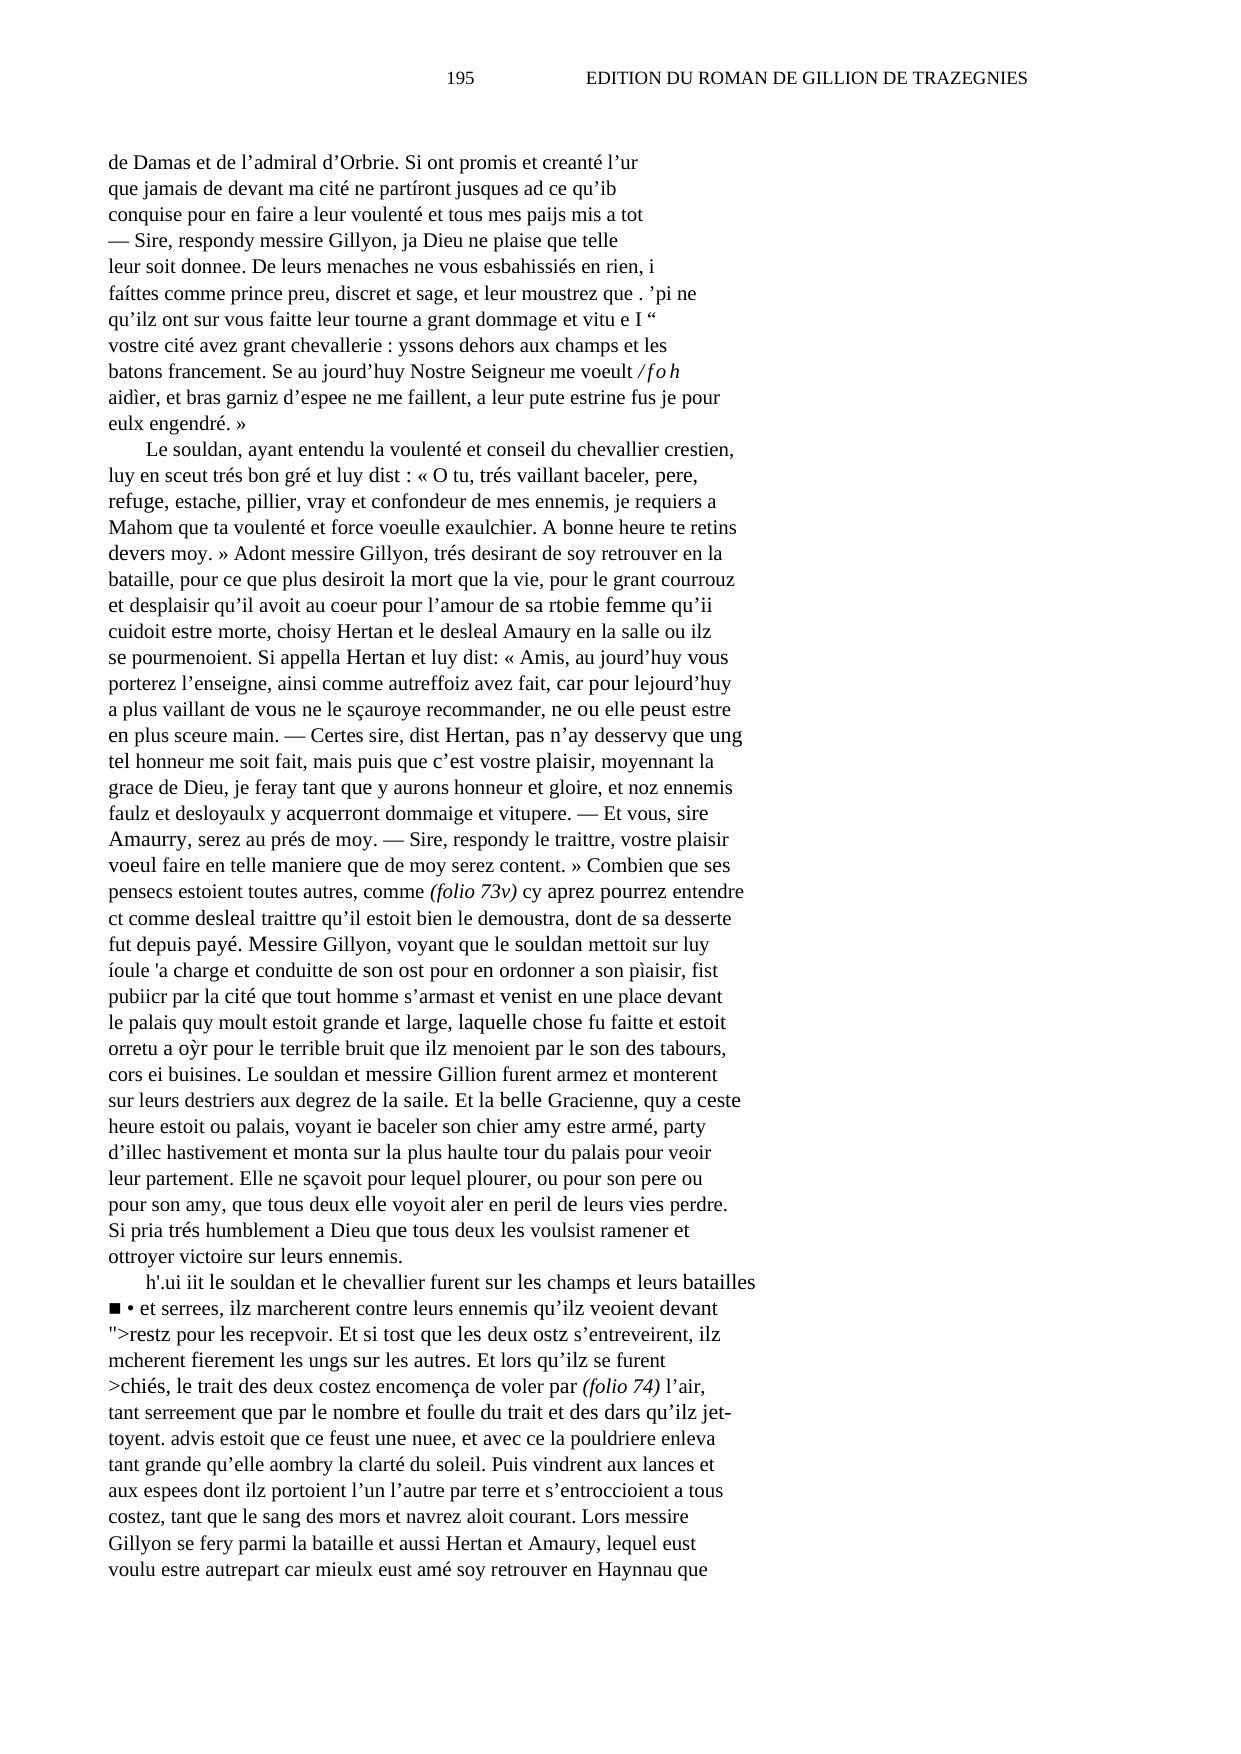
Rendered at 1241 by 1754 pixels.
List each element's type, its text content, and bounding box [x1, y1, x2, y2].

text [108, 1269, 1090, 1581]
text aidìer, et bras garniz d’espee ne me faillent, a leur pute estrine fus je pour eulx engendré. » [108, 383, 1090, 435]
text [108, 149, 1090, 383]
text Le souldan, ayant entendu la voulenté et conseil du chevallier crestien, luy en sceut trés bon gré et luy dist : « O tu, trés vaillant baceler, pere, refuge, estache, pillier, vray et confondeur de mes ennemis, je requiers a Mahom que ta voulenté et force voeulle exaulchier. A bonne heure te retins devers moy. » Adont messire Gillyon, trés desirant de soy retrouver en la bataille, pour ce que plus desiroit la mort que la vie, pour le grant courrouz et desplaisir qu’il avoit au coeur pour l’amour de sa rtobie femme qu’ii cuidoit estre morte, choisy Hertan et le desleal Amaury en la salle ou ilz se pourmenoient. Si appella Hertan et luy dist: « Amis, au jourd’huy vous porterez l’enseigne, ainsi comme autreffoiz avez fait, car pour lejourd’huy a plus vaillant de vous ne le sçauroye recommander, ne ou elle peust estre en plus sceure main. — Certes sire, dist Hertan, pas n’ay desservy que ung tel honneur me soit fait, mais puis que c’est vostre plaisir, moyennant la grace de Dieu, je feray tant que y aurons honneur et gloire, et noz ennemis faulz et desloyaulx y acquerront dommaige et vitupere. — Et vous, sire Amaurry, serez au prés de moy. — Sire, respondy le traittre, vostre plaisir voeul faire en telle maniere que de moy serez content. » Combien que ses pensecs estoient toutes autres, comme (folio 73v) cy aprez pourrez entendre ct comme desleal traittre qu’il estoit bien le demoustra, dont de sa desserte fut depuis payé. Messire Gillyon, voyant que le souldan mettoit sur luy íoule 'a charge et conduitte de son ost pour en ordonner a son pìaisir, fist pubiicr par la cité que tout homme s’armast et venist en une place devant le palais quy moult estoit grande et large, laquelle chose fu faitte et estoit orretu a oỳr pour le terrible bruit que ilz menoient par le son des tabours, cors ei buisines. Le souldan et messire Gillion furent armez et monterent sur leurs destriers aux degrez de la saile. Et la belle Gracienne, quy a ceste heure estoit ou palais, voyant ie baceler son chier amy estre armé, party d’illec hastivement et monta sur la plus haulte tour du palais pour veoir leur partement. Elle ne sçavoit pour lequel plourer, ou pour son pere ou pour son amy, que tous deux elle voyoit aler en peril de leurs vies perdre. Si pria trés humblement a Dieu que tous deux les voulsist ramener et ottroyer victoire sur leurs ennemis. [108, 435, 1090, 1269]
